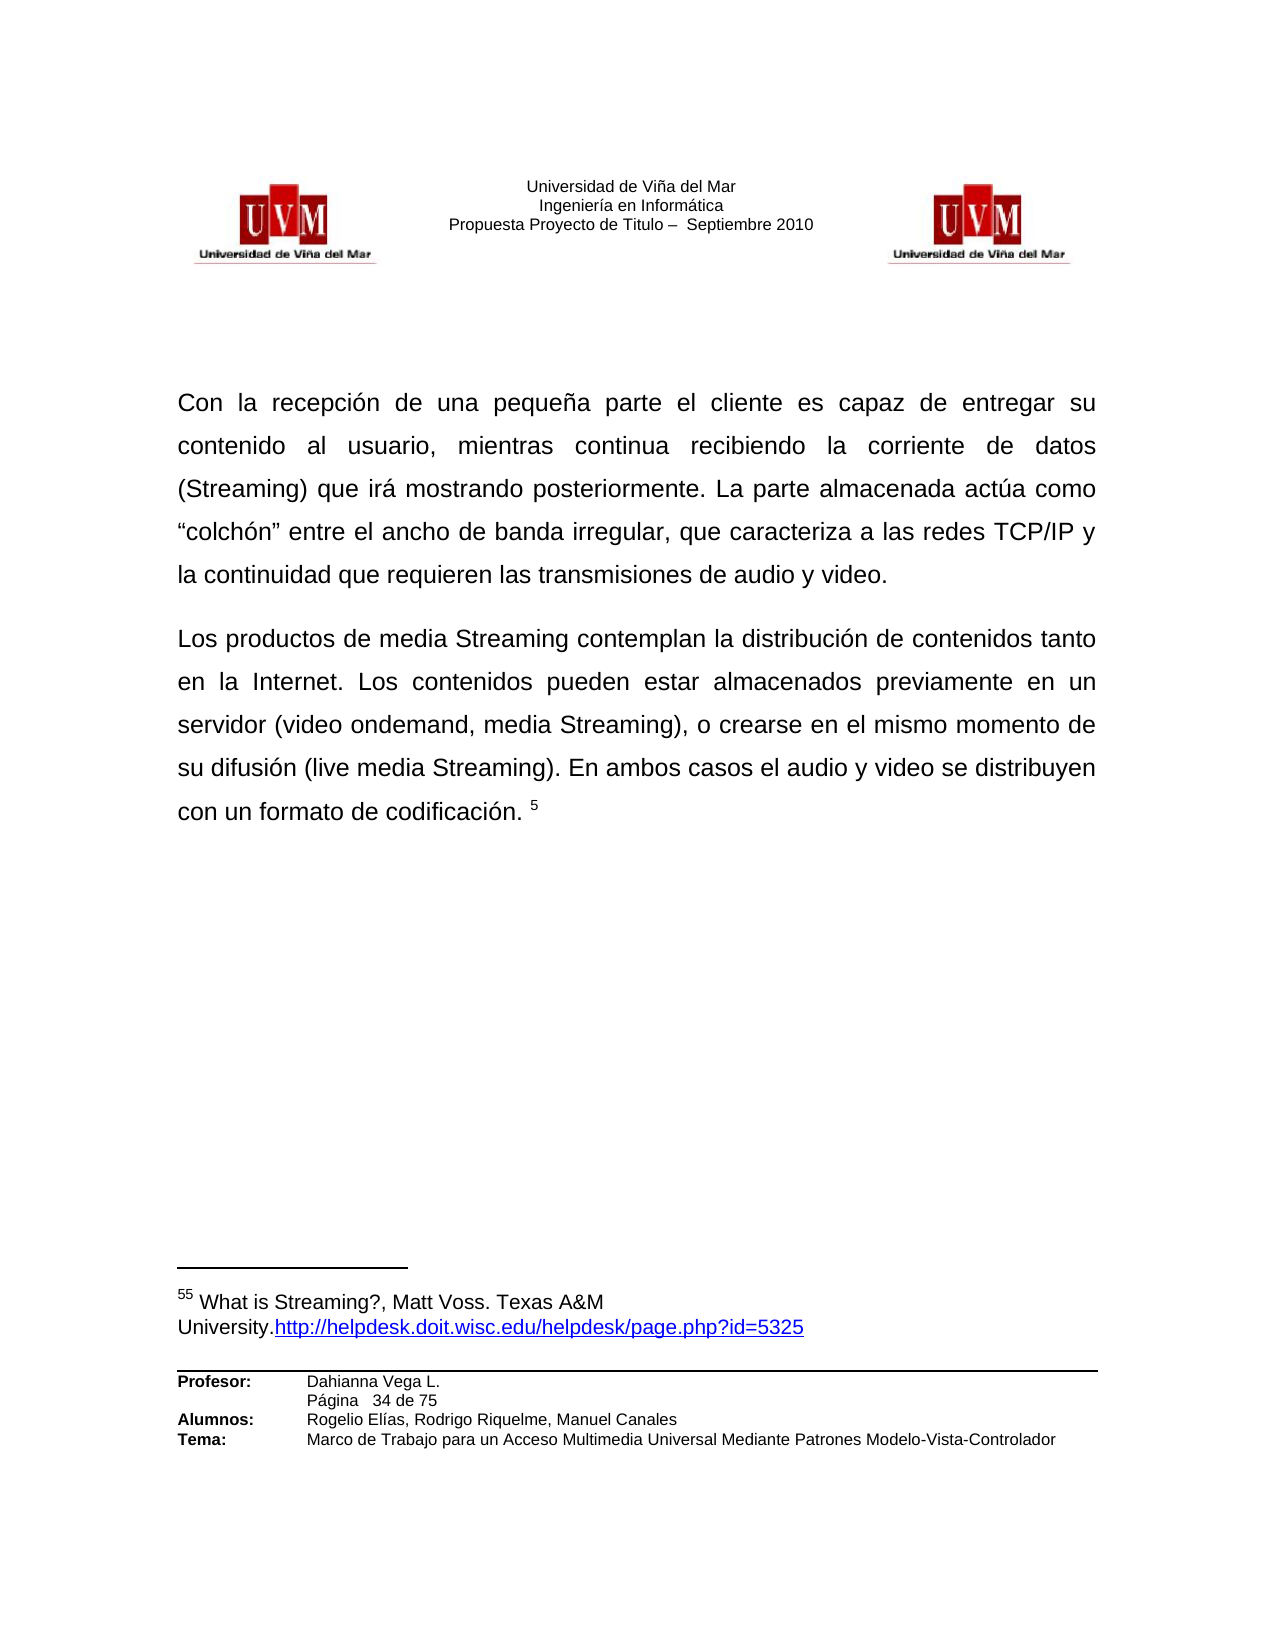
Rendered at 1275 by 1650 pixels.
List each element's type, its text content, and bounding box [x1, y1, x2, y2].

text Con la recepción de una pequeña parte el cliente es capaz de entregar su contenido al usuario, mientras continua recibiendo la corriente de datos (Streaming) que irá mostrando posteriormente. La parte almacenada actúa como “colchón” entre el ancho de banda irregular, que caracteriza a las redes TCP/IP y la continuidad que requieren las transmisiones de audio y video. [177, 388, 1098, 589]
text Los productos de media Streaming contemplan la distribución de contenidos tanto en la Internet. Los contenidos pueden estar almacenados previamente en un servidor (video ondemand, media Streaming), o crearse en el mismo momento de su difusión (live media Streaming). En ambos casos el audio y video se distribuyen con un formato de codificación. [177, 624, 1098, 825]
picture [871, 176, 1084, 267]
picture [177, 176, 390, 267]
